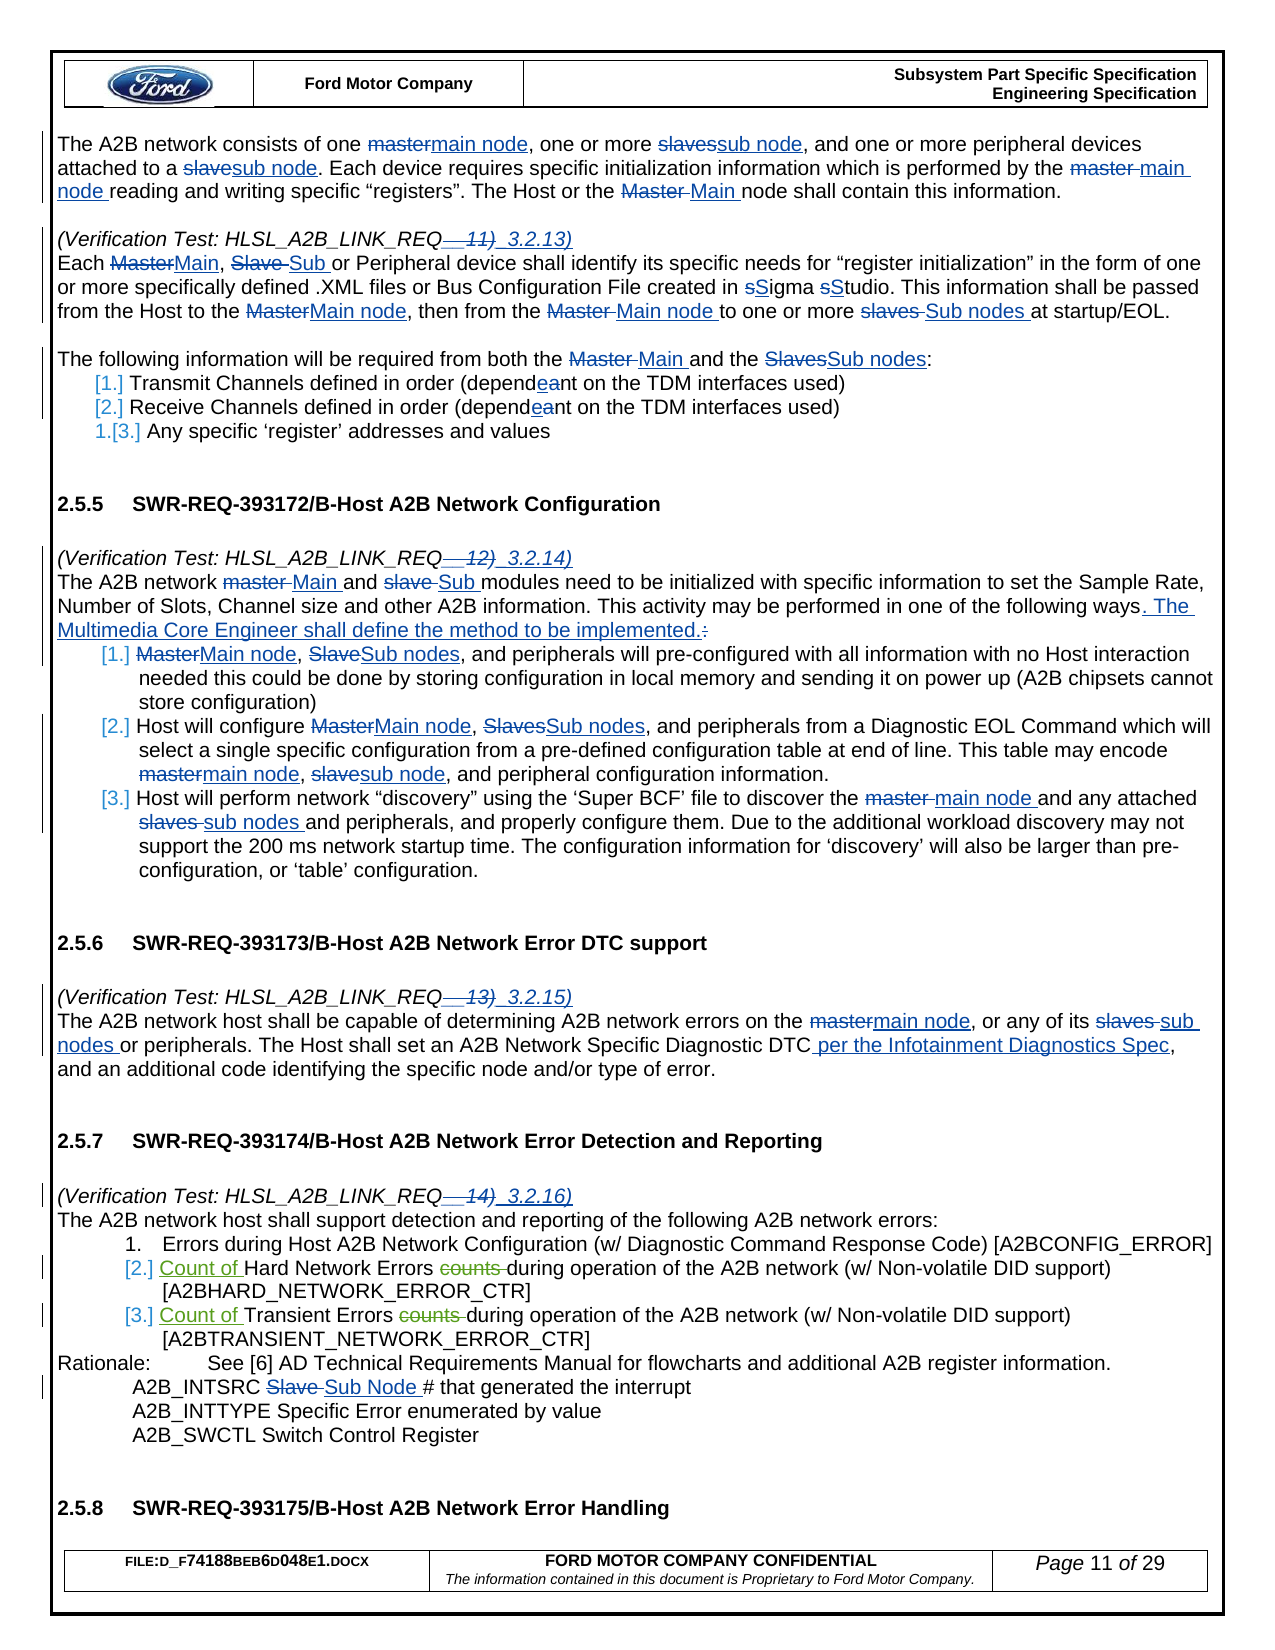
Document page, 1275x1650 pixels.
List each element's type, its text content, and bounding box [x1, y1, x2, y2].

list Errors during Host A2B Network Configuration (w/ Diagnostic Command Response Code) [A2BCONFIG_ERROR] [124, 1231, 1215, 1255]
text A2B_INTTYPE Specific Error enumerated by value [57, 1399, 1215, 1423]
list Transmit Channels defined in order (dependnt on the TDM interfaces used) [94, 371, 1215, 395]
text Rationale: See [6] AD Technical Requirements Manual for flowcharts and additional A2B register information. [57, 1351, 1215, 1375]
list Hard Network Errors during operation of the A2B network (w/ Non-volatile DID support) [A2BHARD_NETWORK_ERROR_CTR] [124, 1255, 1215, 1303]
text (Verification Test: HLSL_A2B_LINK_REQ [57, 227, 1215, 251]
text A2B_SWCTL Switch Control Register [57, 1423, 1215, 1447]
text (Verification Test: HLSL_A2B_LINK_REQ [57, 984, 1215, 1008]
list Host will configure , , and peripherals from a Diagnostic EOL Command which will select a single specific configuration from a pre-defined configuration table at end of line. This table may encode , , and peripheral configuration information. [101, 714, 1215, 786]
subtitle SWR-REQ-393174/B-Host A2B Network Error Detection and Reporting [57, 1129, 1215, 1153]
list Transient Errors during operation of the A2B network (w/ Non-volatile DID support) [A2BTRANSIENT_NETWORK_ERROR_CTR] [124, 1303, 1215, 1351]
text A2B_INTSRC # that generated the interrupt [57, 1375, 1215, 1399]
text The A2B network and modules need to be initialized with specific information to set the Sample Rate, Number of Slots, Channel size and other A2B information. This activity may be performed in one of the following ways [57, 570, 1215, 642]
list , , and peripherals will pre-configured with all information with no Host interaction needed this could be done by storing configuration in local memory and sending it on power up (A2B chipsets cannot store configuration) [101, 642, 1215, 714]
text The A2B network consists of one , one or more , and one or more peripheral devices attached to a . Each device requires specific initialization information which is performed by the reading and writing specific “registers”. The Host or the node shall contain this information. [57, 131, 1215, 203]
list Receive Channels defined in order (dependnt on the TDM interfaces used) [94, 395, 1215, 419]
text The A2B network host shall support detection and reporting of the following A2B network errors: [57, 1207, 1215, 1231]
text The A2B network host shall be capable of determining A2B network errors on the , or any of its or peripherals. The Host shall set an A2B Network Specific Diagnostic DTC, and an additional code identifying the specific node and/or type of error. [57, 1008, 1215, 1080]
picture [103, 61, 215, 107]
text The following information will be required from both the and the : [57, 347, 1215, 371]
subtitle SWR-REQ-393175/B-Host A2B Network Error Handling [57, 1496, 1215, 1520]
text (Verification Test: HLSL_A2B_LINK_REQ [57, 546, 1215, 570]
subtitle SWR-REQ-393173/B-Host A2B Network Error DTC support [57, 930, 1215, 954]
list Host will perform network “discovery” using the ‘Super BCF’ file to discover the and any attached and peripherals, and properly configure them. Due to the additional workload discovery may not support the 200 ms network startup time. The configuration information for ‘discovery’ will also be larger than pre-configuration, or ‘table’ configuration. [101, 786, 1215, 881]
text Each , or Peripheral device shall identify its specific needs for “register initialization” in the form of one or more specifically defined .XML files or Bus Configuration File created in igma tudio. This information shall be passed from the Host to the , then from the to one or more at startup/EOL. [57, 251, 1215, 347]
list Any specific ‘register’ addresses and values [94, 419, 1215, 443]
text (Verification Test: HLSL_A2B_LINK_REQ [57, 1183, 1215, 1207]
subtitle SWR-REQ-393172/B-Host A2B Network Configuration [57, 492, 1215, 516]
